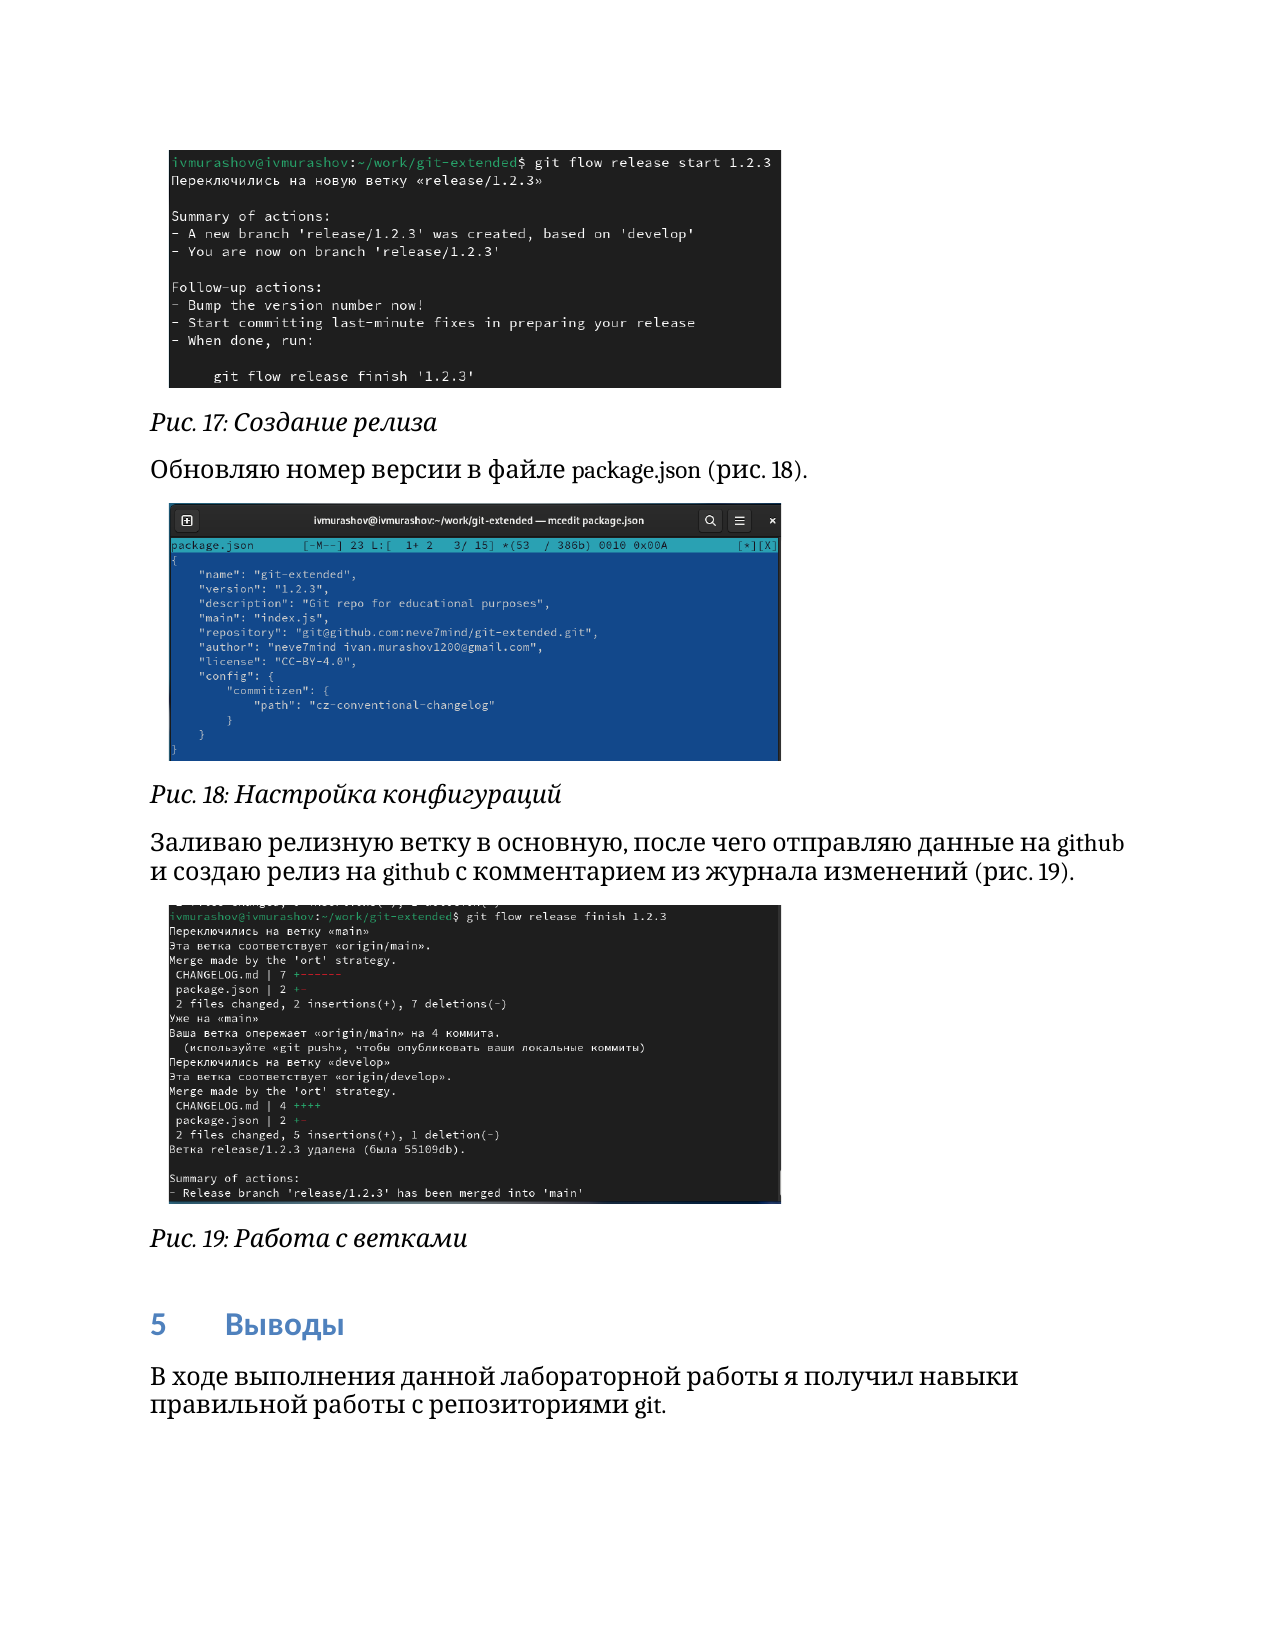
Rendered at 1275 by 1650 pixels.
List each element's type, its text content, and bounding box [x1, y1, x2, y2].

picture [168, 150, 782, 388]
text Рис. 19: Работа с ветками [150, 1224, 1125, 1253]
text Рис. 17: Создание релиза [150, 409, 1125, 437]
subtitle 5 Выводы [150, 1303, 1125, 1344]
text Рис. 18: Настройка конфигураций [150, 781, 1125, 810]
text В ходе выполнения данной лабораторной работы я получил навыки правильной работы с репозиториями git. [150, 1363, 1125, 1420]
picture [168, 905, 782, 1204]
text Обновляю номер версии в файле package.json (рис. 18). [150, 456, 1125, 485]
picture [168, 503, 782, 761]
text Заливаю релизную ветку в основную, после чего отправляю данные на github и создаю релиз на github с комментарием из журнала изменений (рис. 19). [150, 829, 1125, 886]
